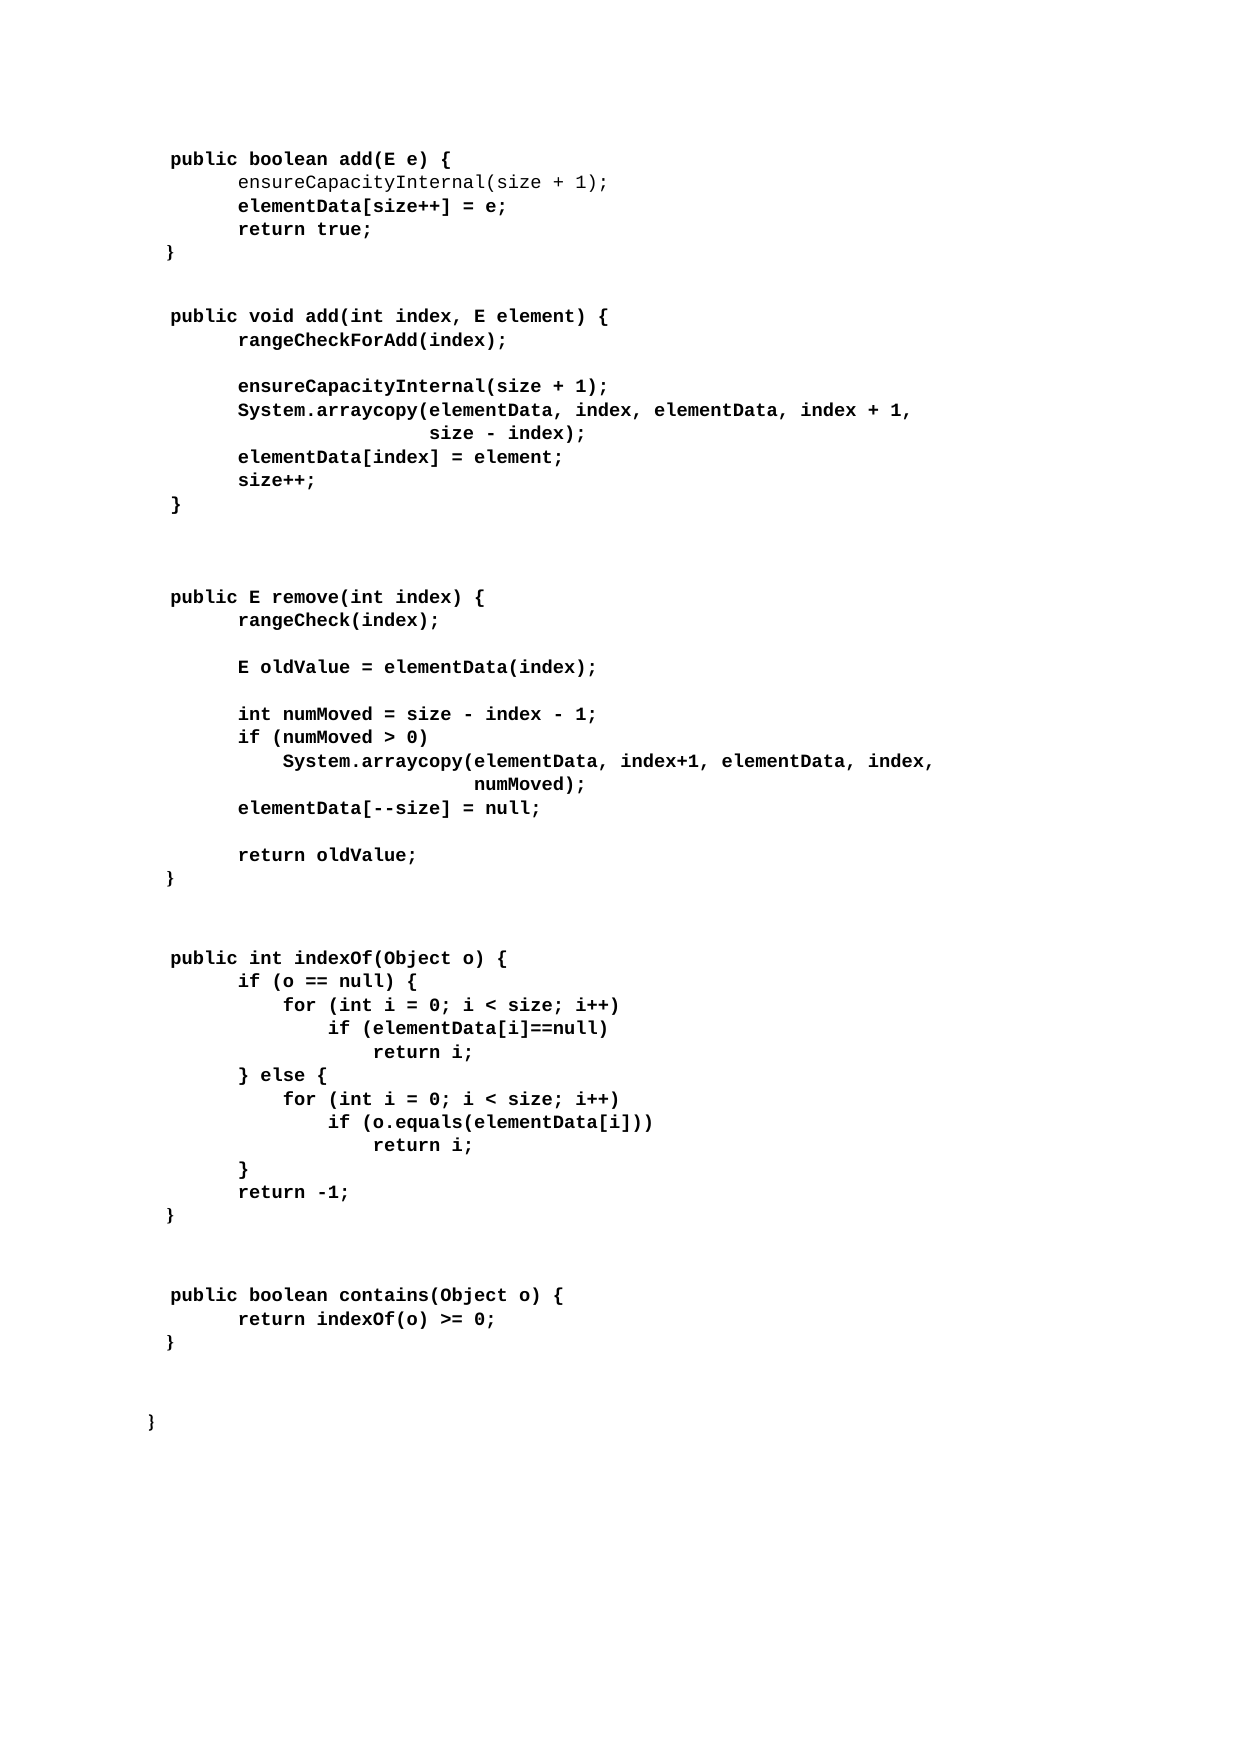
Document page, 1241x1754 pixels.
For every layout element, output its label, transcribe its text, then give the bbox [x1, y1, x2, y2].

text int numMoved = size - index - 1; [148, 703, 1093, 726]
text } [148, 1204, 1093, 1226]
text public boolean add(E e) { [148, 148, 1093, 171]
text } [148, 241, 1093, 263]
text } [148, 492, 1093, 516]
text ensureCapacityInternal(size + 1); [148, 375, 1093, 398]
text System.arraycopy(elementData, index+1, elementData, index, [148, 749, 1093, 773]
text rangeCheckForAdd(index); [148, 328, 1093, 352]
text } [148, 1411, 1093, 1434]
text if (o == null) { [148, 970, 1093, 993]
text System.arraycopy(elementData, index, elementData, index + 1, [148, 398, 1093, 422]
text return i; [148, 1040, 1093, 1064]
text size++; [148, 469, 1093, 492]
text elementData[index] = element; [148, 445, 1093, 469]
text return -1; [148, 1181, 1093, 1204]
text } [148, 1157, 1093, 1181]
text return i; [148, 1134, 1093, 1157]
text elementData[--size] = null; [148, 796, 1093, 820]
text if (o.equals(elementData[i])) [148, 1111, 1093, 1134]
text public E remove(int index) { [148, 585, 1093, 609]
text public void add(int index, E element) { [148, 305, 1093, 328]
text return true; [148, 218, 1093, 241]
text size - index); [148, 422, 1093, 445]
text } [148, 1331, 1093, 1352]
text rangeCheck(index); [148, 609, 1093, 632]
text ensureCapacityInternal(size + 1); [148, 171, 1093, 194]
text elementData[size++] = e; [148, 194, 1093, 218]
text return indexOf(o) >= 0; [148, 1307, 1093, 1331]
text } else { [148, 1064, 1093, 1087]
text numMoved); [148, 773, 1093, 796]
text for (int i = 0; i < size; i++) [148, 993, 1093, 1017]
text public boolean contains(Object o) { [148, 1284, 1093, 1307]
text public int indexOf(Object o) { [148, 946, 1093, 970]
text for (int i = 0; i < size; i++) [148, 1087, 1093, 1111]
text if (elementData[i]==null) [148, 1017, 1093, 1040]
text if (numMoved > 0) [148, 726, 1093, 749]
text } [148, 867, 1093, 888]
text return oldValue; [148, 843, 1093, 867]
text E oldValue = elementData(index); [148, 656, 1093, 679]
